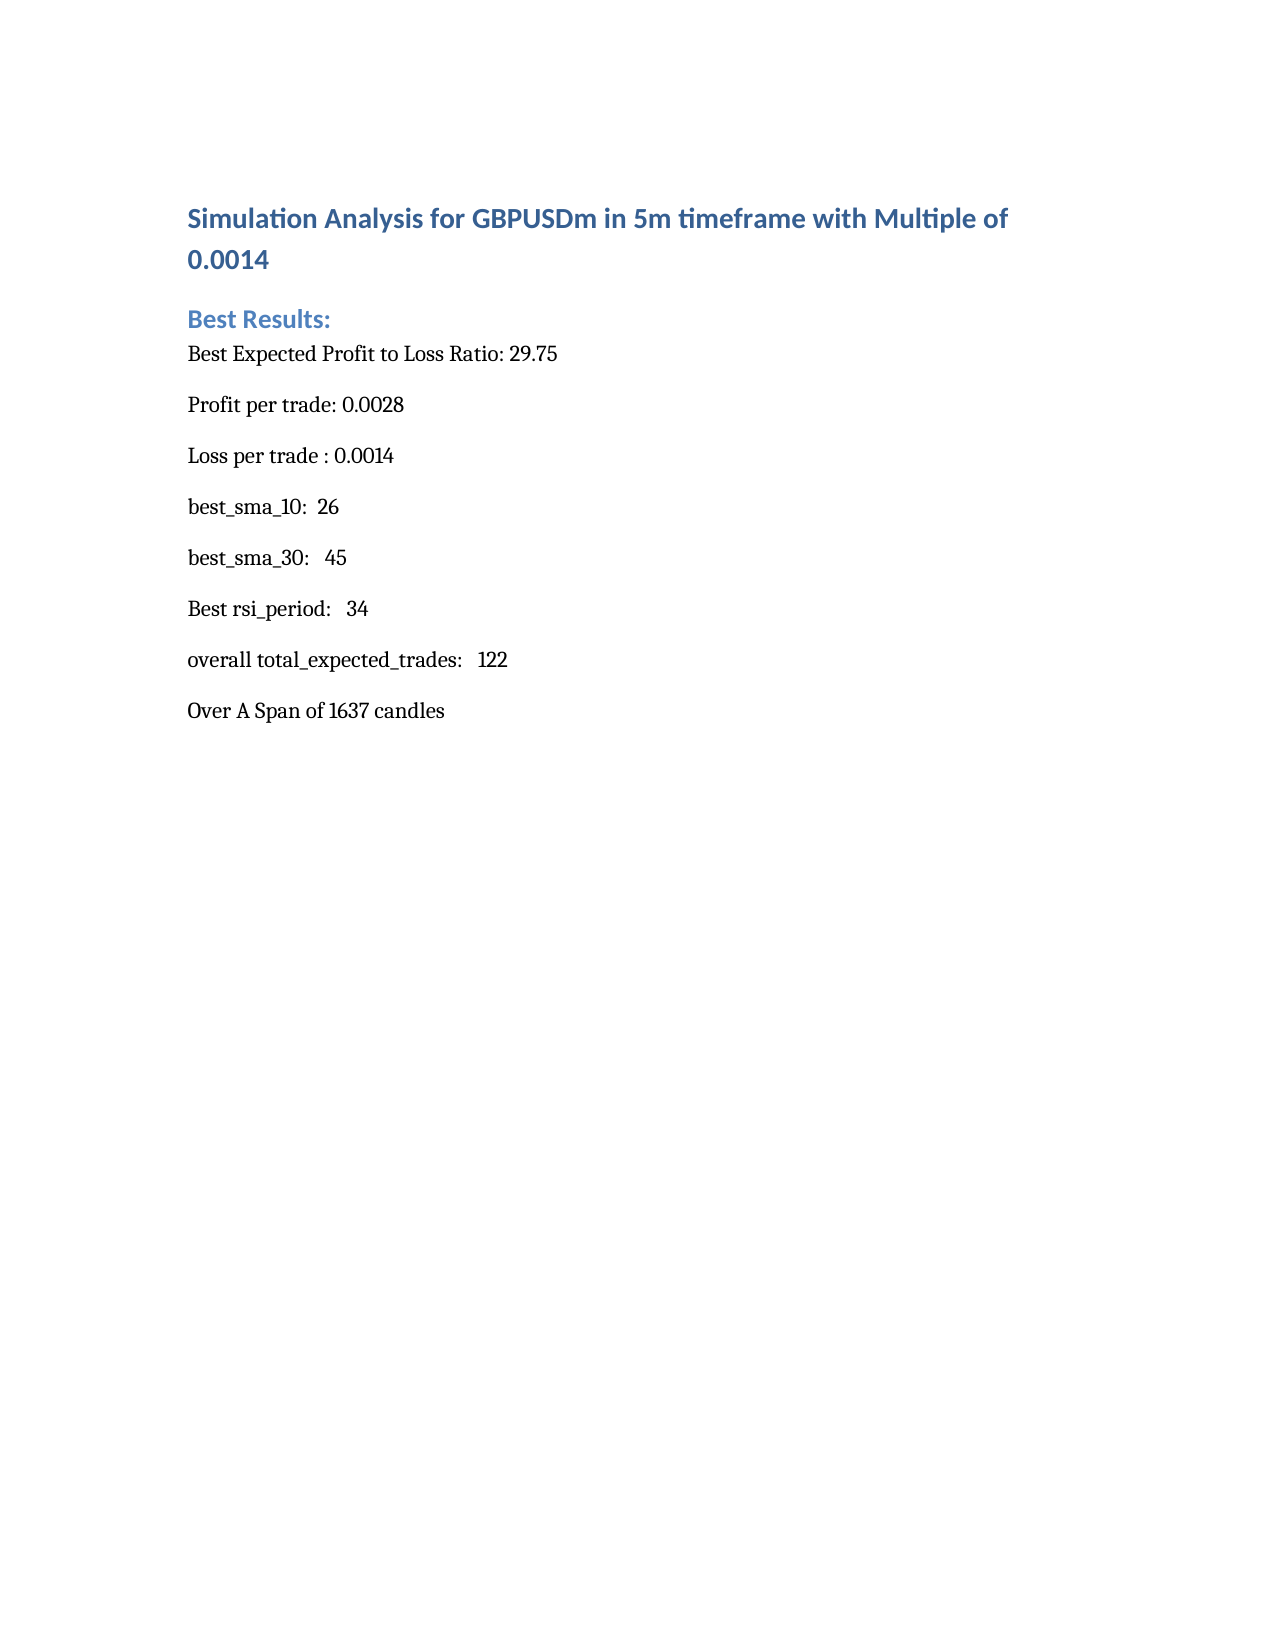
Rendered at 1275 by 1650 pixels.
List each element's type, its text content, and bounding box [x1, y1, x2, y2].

subtitle Best Results: [187, 303, 1087, 336]
text Best Expected Profit to Loss Ratio: 29.75 [187, 341, 1087, 367]
text best_sma_30: 45 [187, 545, 1087, 571]
text overall total_expected_trades: 122 [187, 647, 1087, 673]
text Profit per trade: 0.0028 [187, 392, 1087, 418]
text Over A Span of 1637 candles [187, 698, 1087, 724]
text Best rsi_period: 34 [187, 596, 1087, 622]
subtitle Simulation Analysis for GBPUSDm in 5m timeframe with Multiple of 0.0014 [187, 200, 1087, 277]
text best_sma_10: 26 [187, 494, 1087, 520]
text Loss per trade : 0.0014 [187, 443, 1087, 469]
